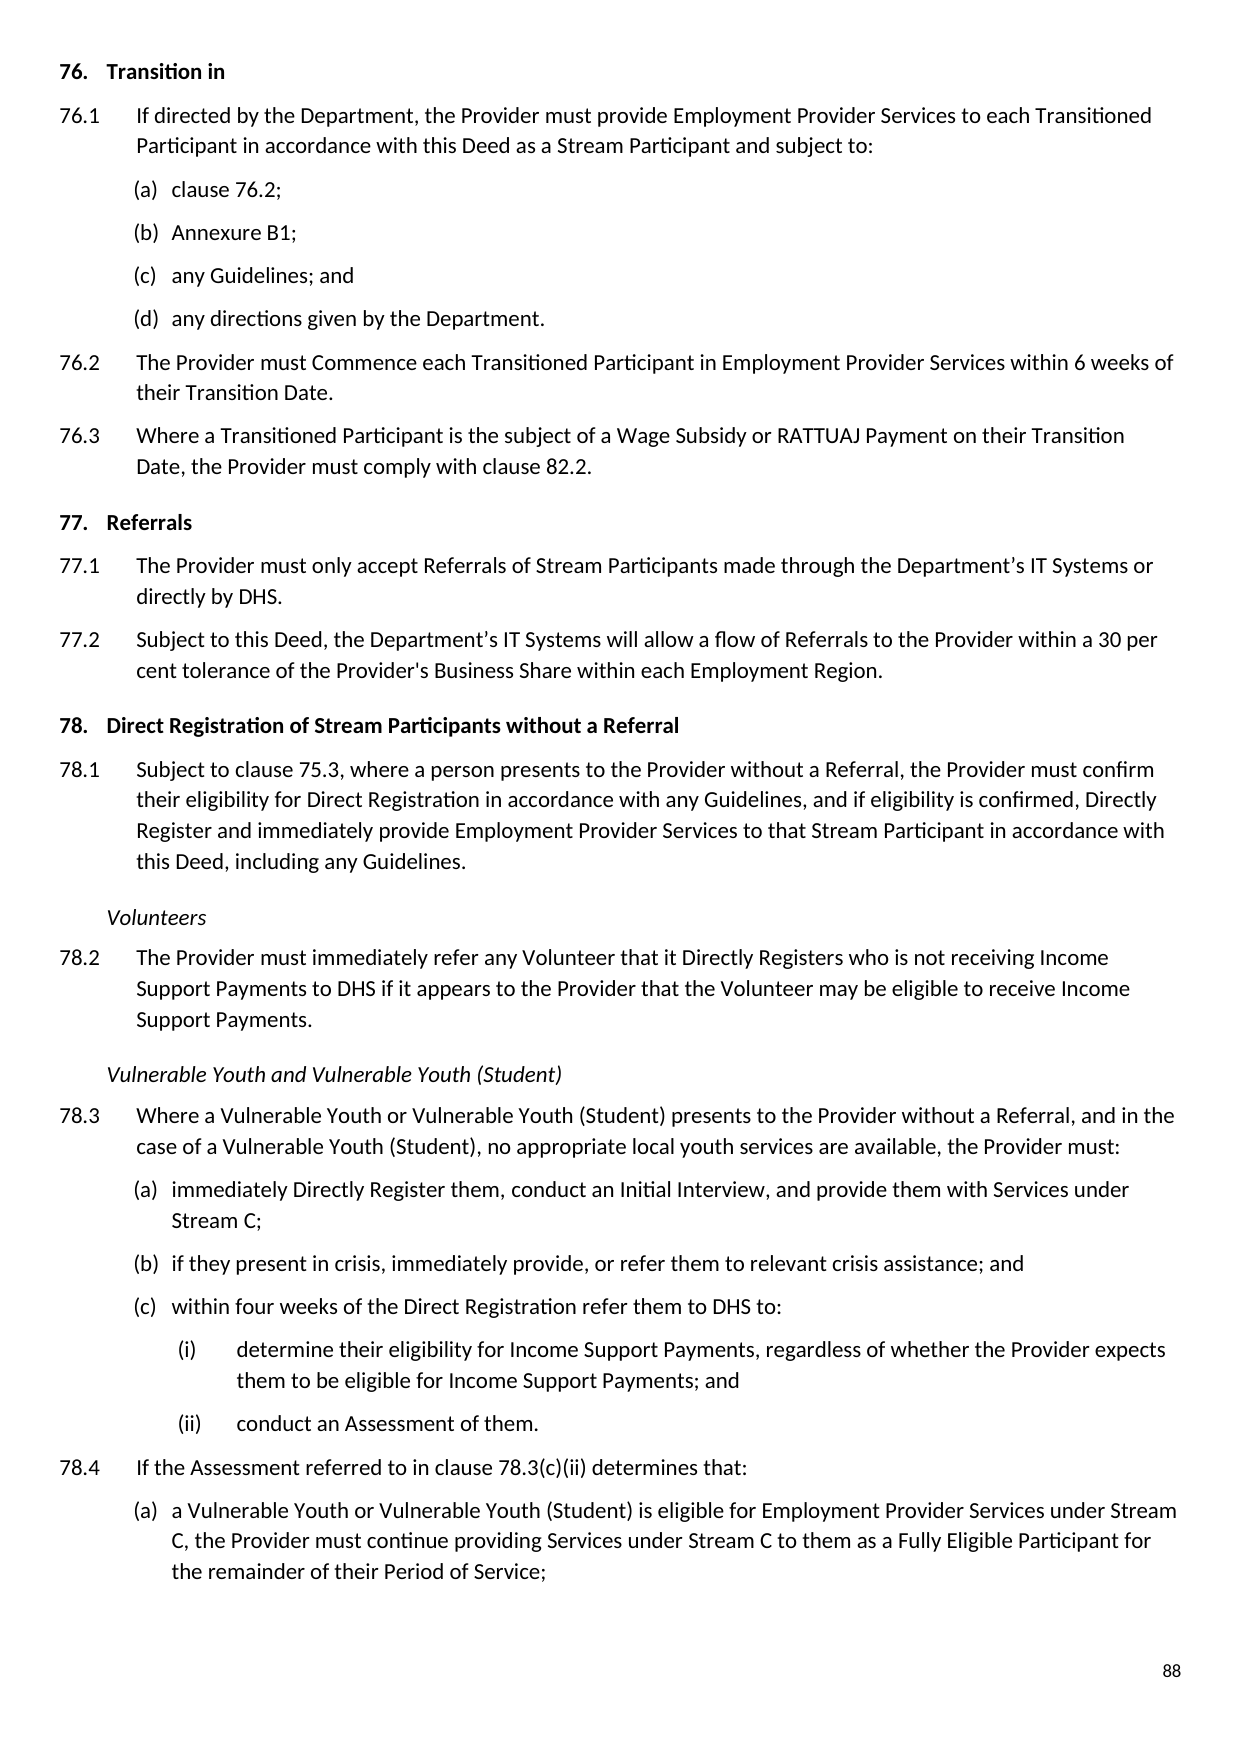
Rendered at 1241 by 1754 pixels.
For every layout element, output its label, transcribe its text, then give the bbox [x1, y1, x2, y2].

text conduct an Assessment of them. [177, 1409, 1181, 1437]
text If directed by the Department, the Provider must provide Employment Provider Services to each Transitioned Participant in accordance with this Deed as a Stream Participant and subject to: [59, 101, 1181, 159]
text if they present in crisis, immediately provide, or refer them to relevant crisis assistance; and [133, 1249, 1181, 1277]
text immediately Directly Register them, conduct an Initial Interview, and provide them with Services under Stream C; [133, 1175, 1181, 1234]
text Subject to clause 75.3, where a person presents to the Provider without a Referral, the Provider must confirm their eligibility for Direct Registration in accordance with any Guidelines, and if eligibility is confirmed, Directly Register and immediately provide Employment Provider Services to that Stream Participant in accordance with this Deed, including any Guidelines. [59, 755, 1181, 875]
text Where a Vulnerable Youth or Vulnerable Youth (Student) presents to the Provider without a Referral, and in the case of a Vulnerable Youth (Student), no appropriate local youth services are available, the Provider must: [59, 1101, 1181, 1160]
text Annexure B1; [133, 218, 1181, 246]
text The Provider must only accept Referrals of Stream Participants made through the Department’s IT Systems or directly by DHS. [59, 551, 1181, 610]
subtitle Volunteers [29, 903, 1181, 931]
text determine their eligibility for Income Support Payments, regardless of whether the Provider expects them to be eligible for Income Support Payments; and [177, 1335, 1181, 1394]
text within four weeks of the Direct Registration refer them to DHS to: [133, 1292, 1181, 1320]
text The Provider must Commence each Transitioned Participant in Employment Provider Services within 6 weeks of their Transition Date. [59, 348, 1181, 406]
text Where a Transitioned Participant is the subject of a Wage Subsidy or RATTUAJ Payment on their Transition Date, the Provider must comply with clause 82.2. [59, 422, 1181, 480]
text Referrals [59, 508, 1181, 536]
text Subject to this Deed, the Department’s IT Systems will allow a flow of Referrals to the Provider within a 30 per cent tolerance of the Provider's Business Share within each Employment Region. [59, 625, 1181, 684]
text The Provider must immediately refer any Volunteer that it Directly Registers who is not receiving Income Support Payments to DHS if it appears to the Provider that the Volunteer may be eligible to receive Income Support Payments. [59, 943, 1181, 1033]
text any directions given by the Department. [133, 304, 1181, 332]
text clause 76.2; [133, 175, 1181, 203]
text Direct Registration of Stream Participants without a Referral [59, 712, 1181, 740]
text Transition in [59, 57, 1181, 86]
text a Vulnerable Youth or Vulnerable Youth (Student) is eligible for Employment Provider Services under Stream C, the Provider must continue providing Services under Stream C to them as a Fully Eligible Participant for the remainder of their Period of Service; [133, 1496, 1181, 1585]
subtitle Vulnerable Youth and Vulnerable Youth (Student) [29, 1061, 1181, 1088]
text any Guidelines; and [133, 261, 1181, 289]
text If the Assessment referred to in clause 78.3(c)(ii) determines that: [59, 1453, 1181, 1481]
